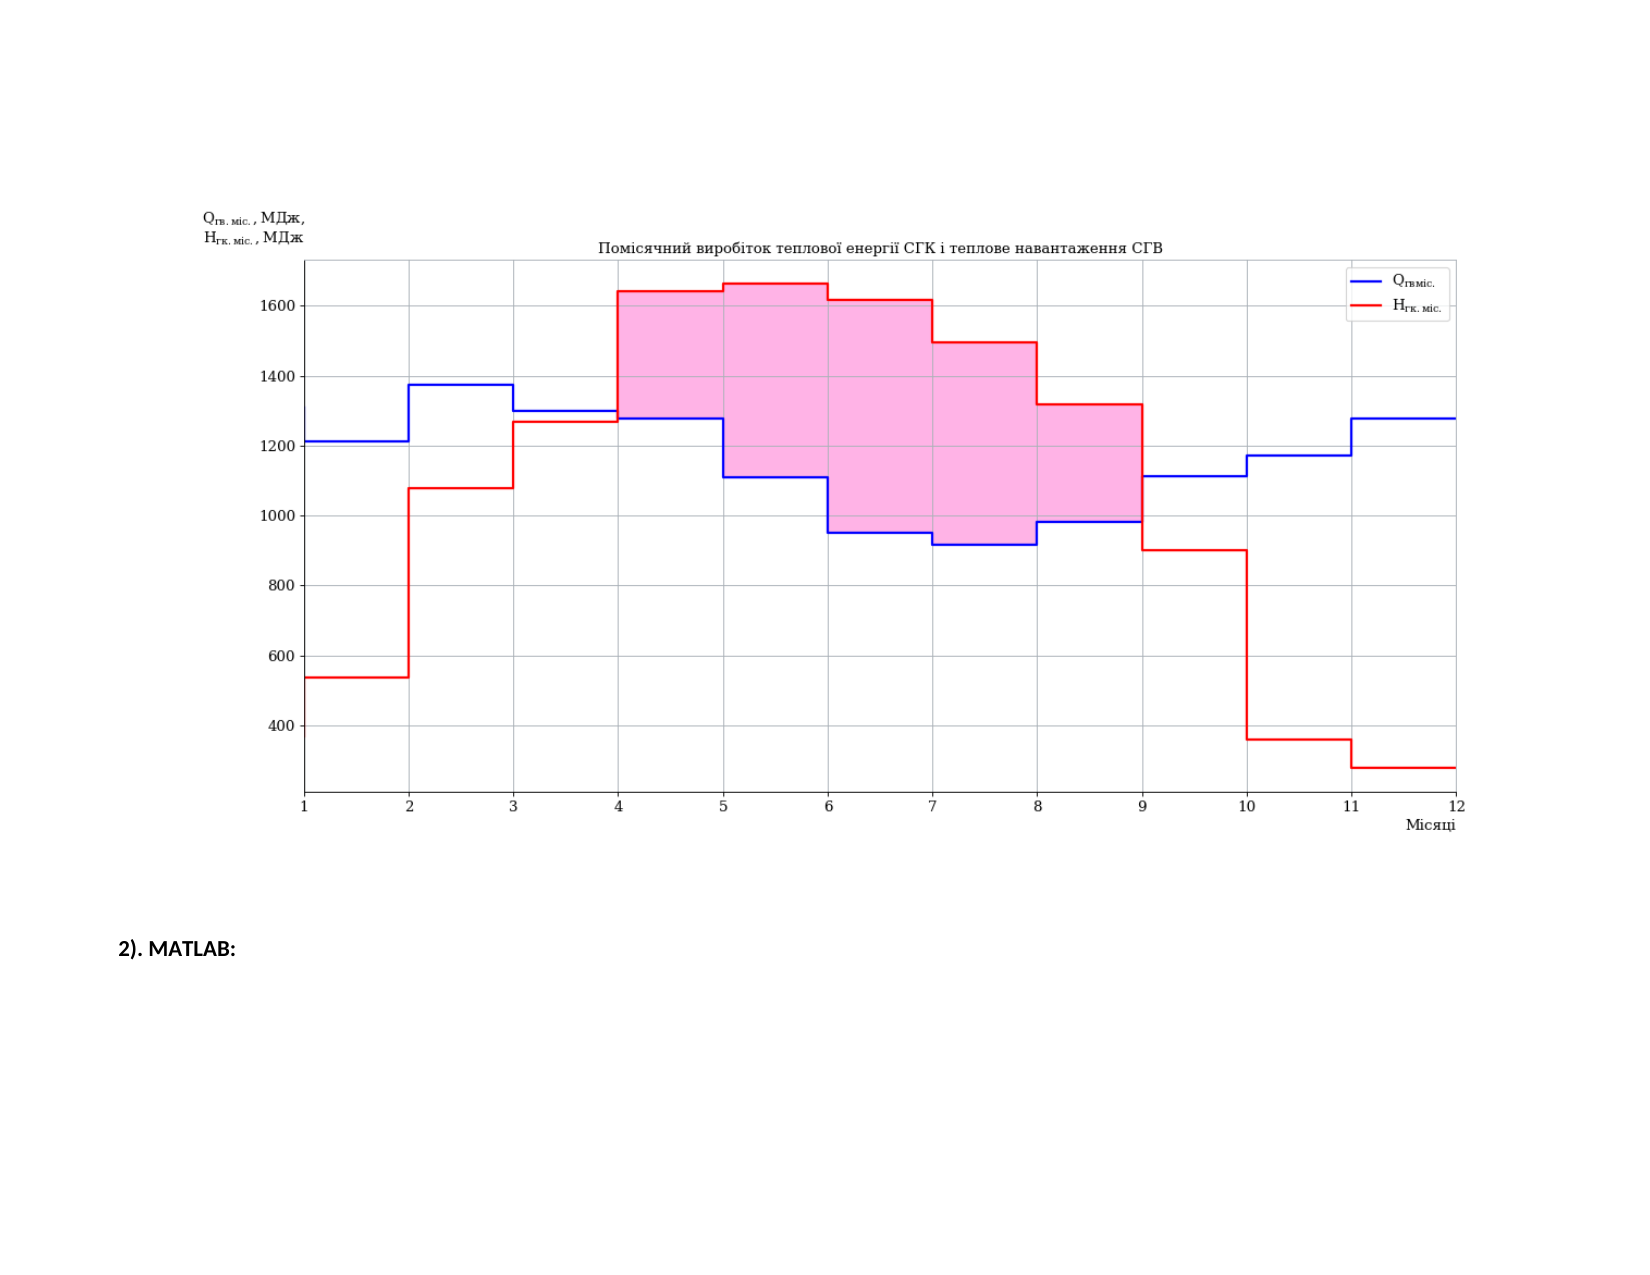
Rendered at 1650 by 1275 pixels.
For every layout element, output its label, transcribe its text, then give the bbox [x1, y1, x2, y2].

picture [118, 177, 1605, 868]
text 2). MATLAB: [118, 934, 1532, 962]
